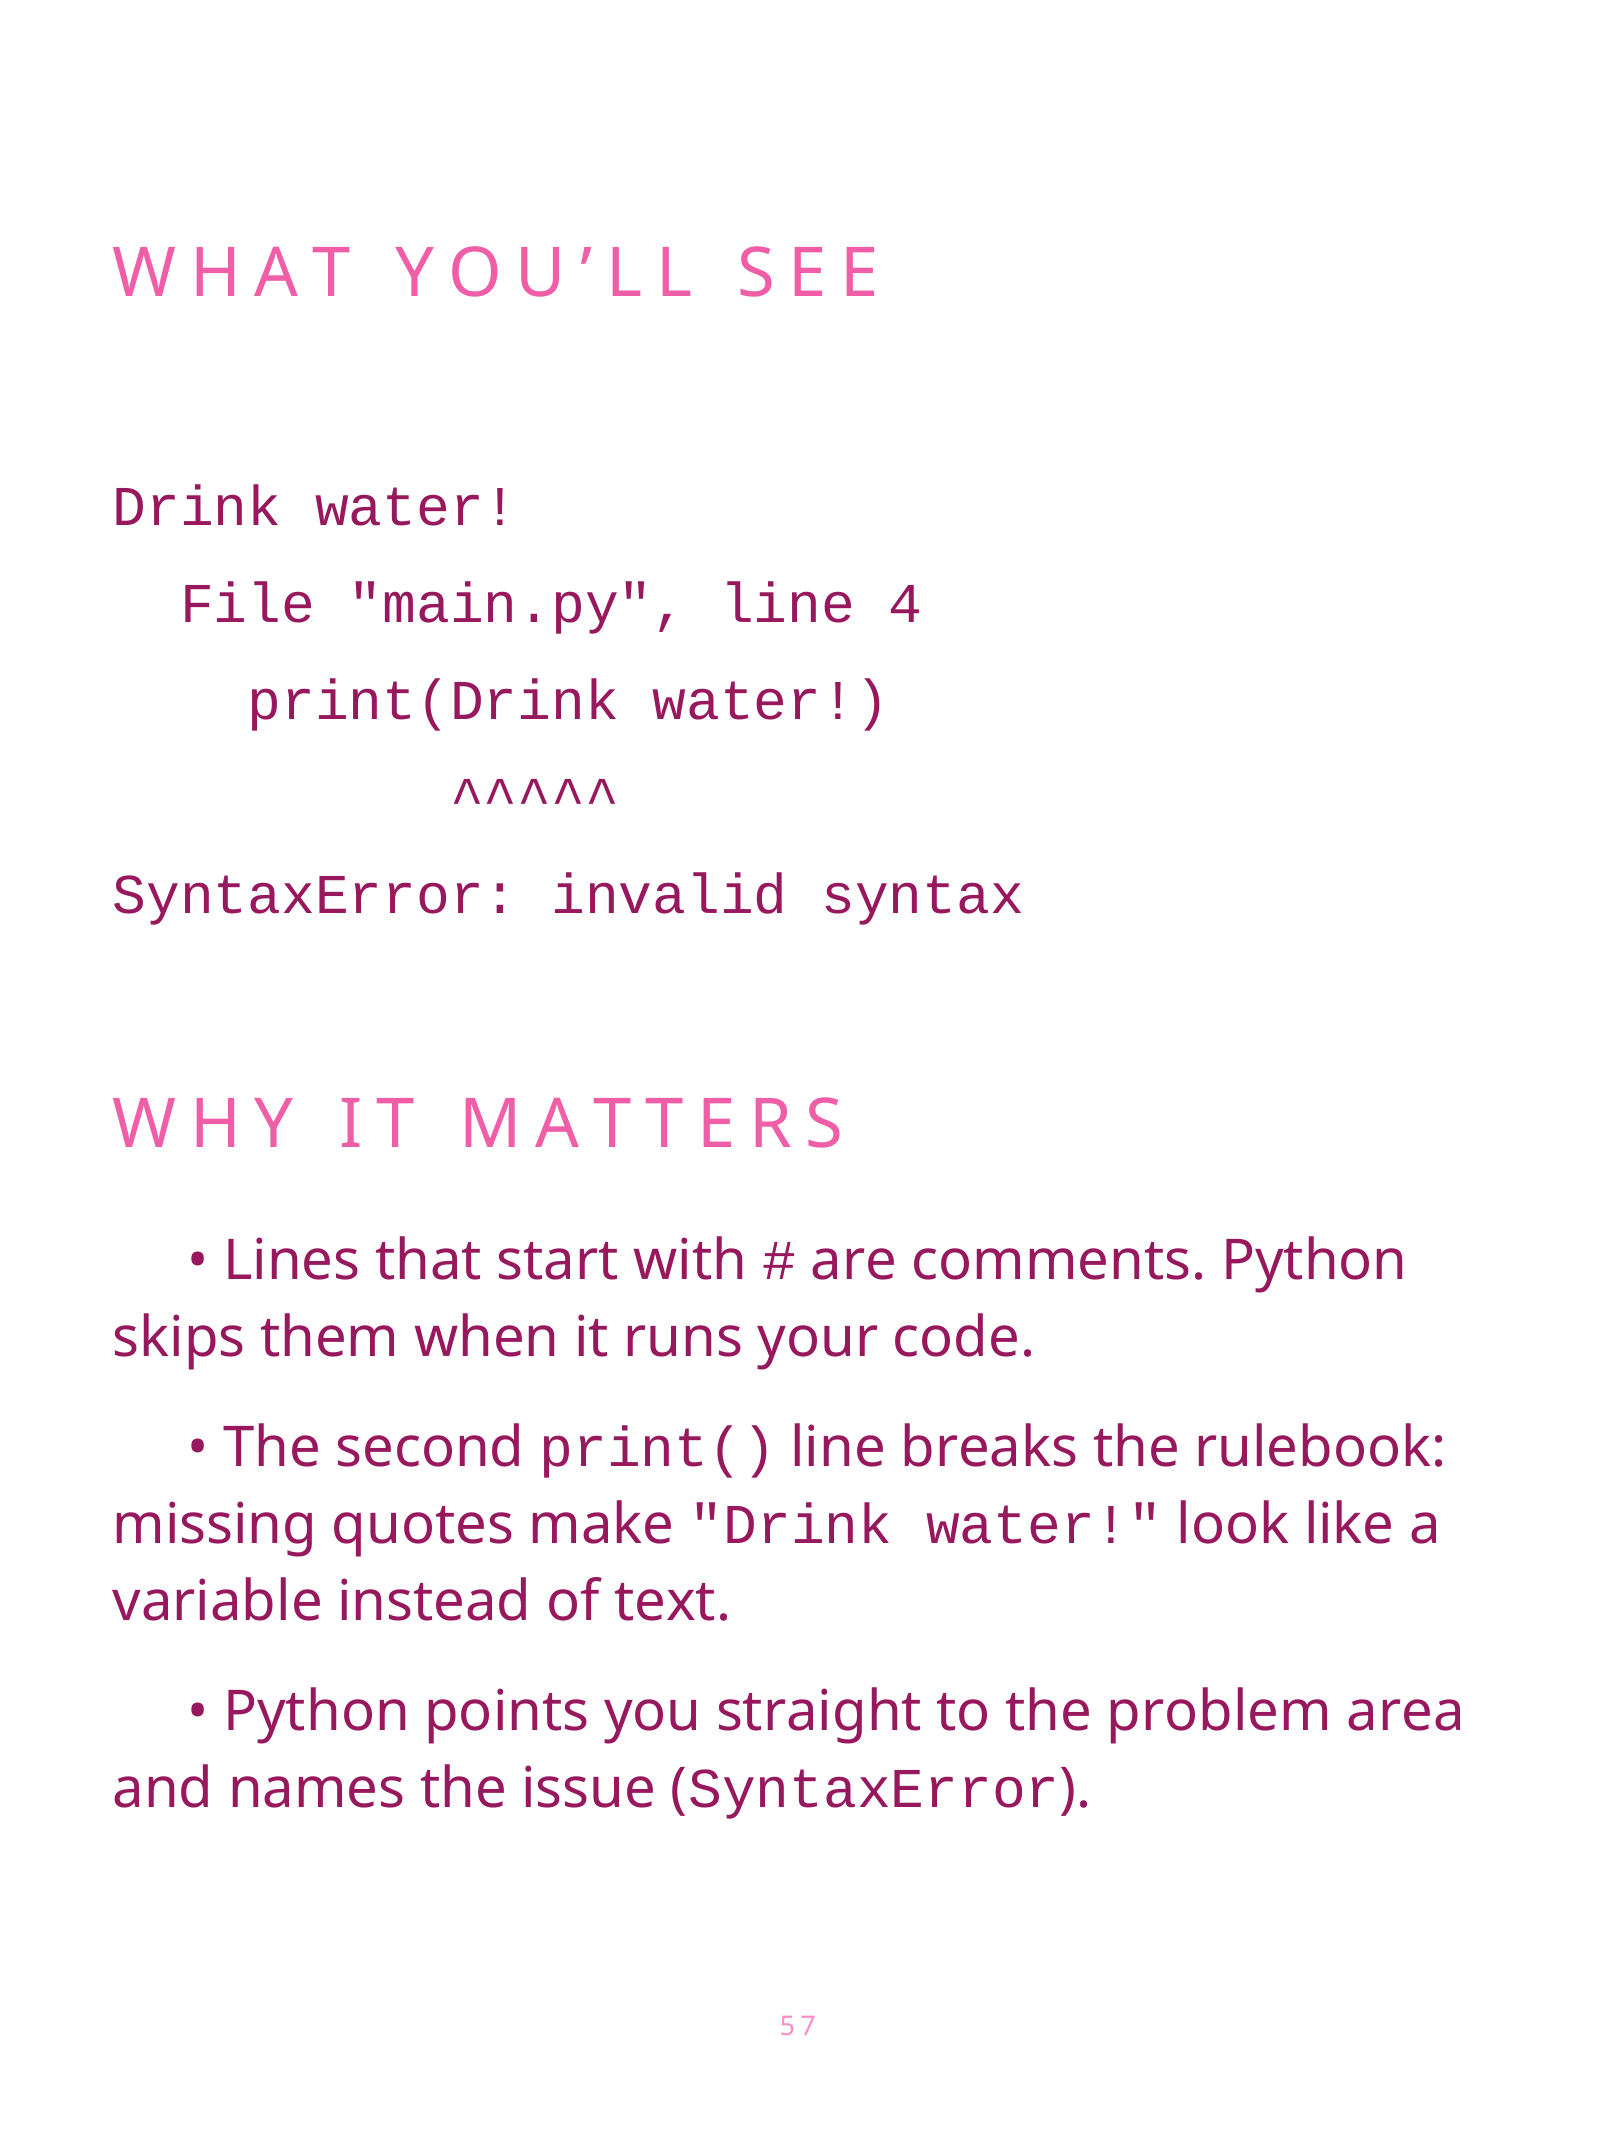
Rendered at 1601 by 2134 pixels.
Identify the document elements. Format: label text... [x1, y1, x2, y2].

text print(Drink water!) [112, 672, 1488, 736]
text ^^^^^ [112, 769, 1488, 833]
subtitle What You’ll See [112, 222, 1488, 316]
text • Python points you straight to the problem area and names the issue (SyntaxError). [112, 1670, 1488, 1824]
text Drink water! [112, 478, 1488, 542]
text • The second print() line breaks the rulebook: missing quotes make "Drink water!" look like a variable instead of text. [112, 1406, 1488, 1637]
text File "main.py", line 4 [112, 575, 1488, 639]
text • Lines that start with # are comments. Python skips them when it runs your code. [112, 1219, 1488, 1373]
text SyntaxError: invalid syntax [112, 867, 1488, 930]
subtitle Why It Matters [112, 1074, 1488, 1167]
